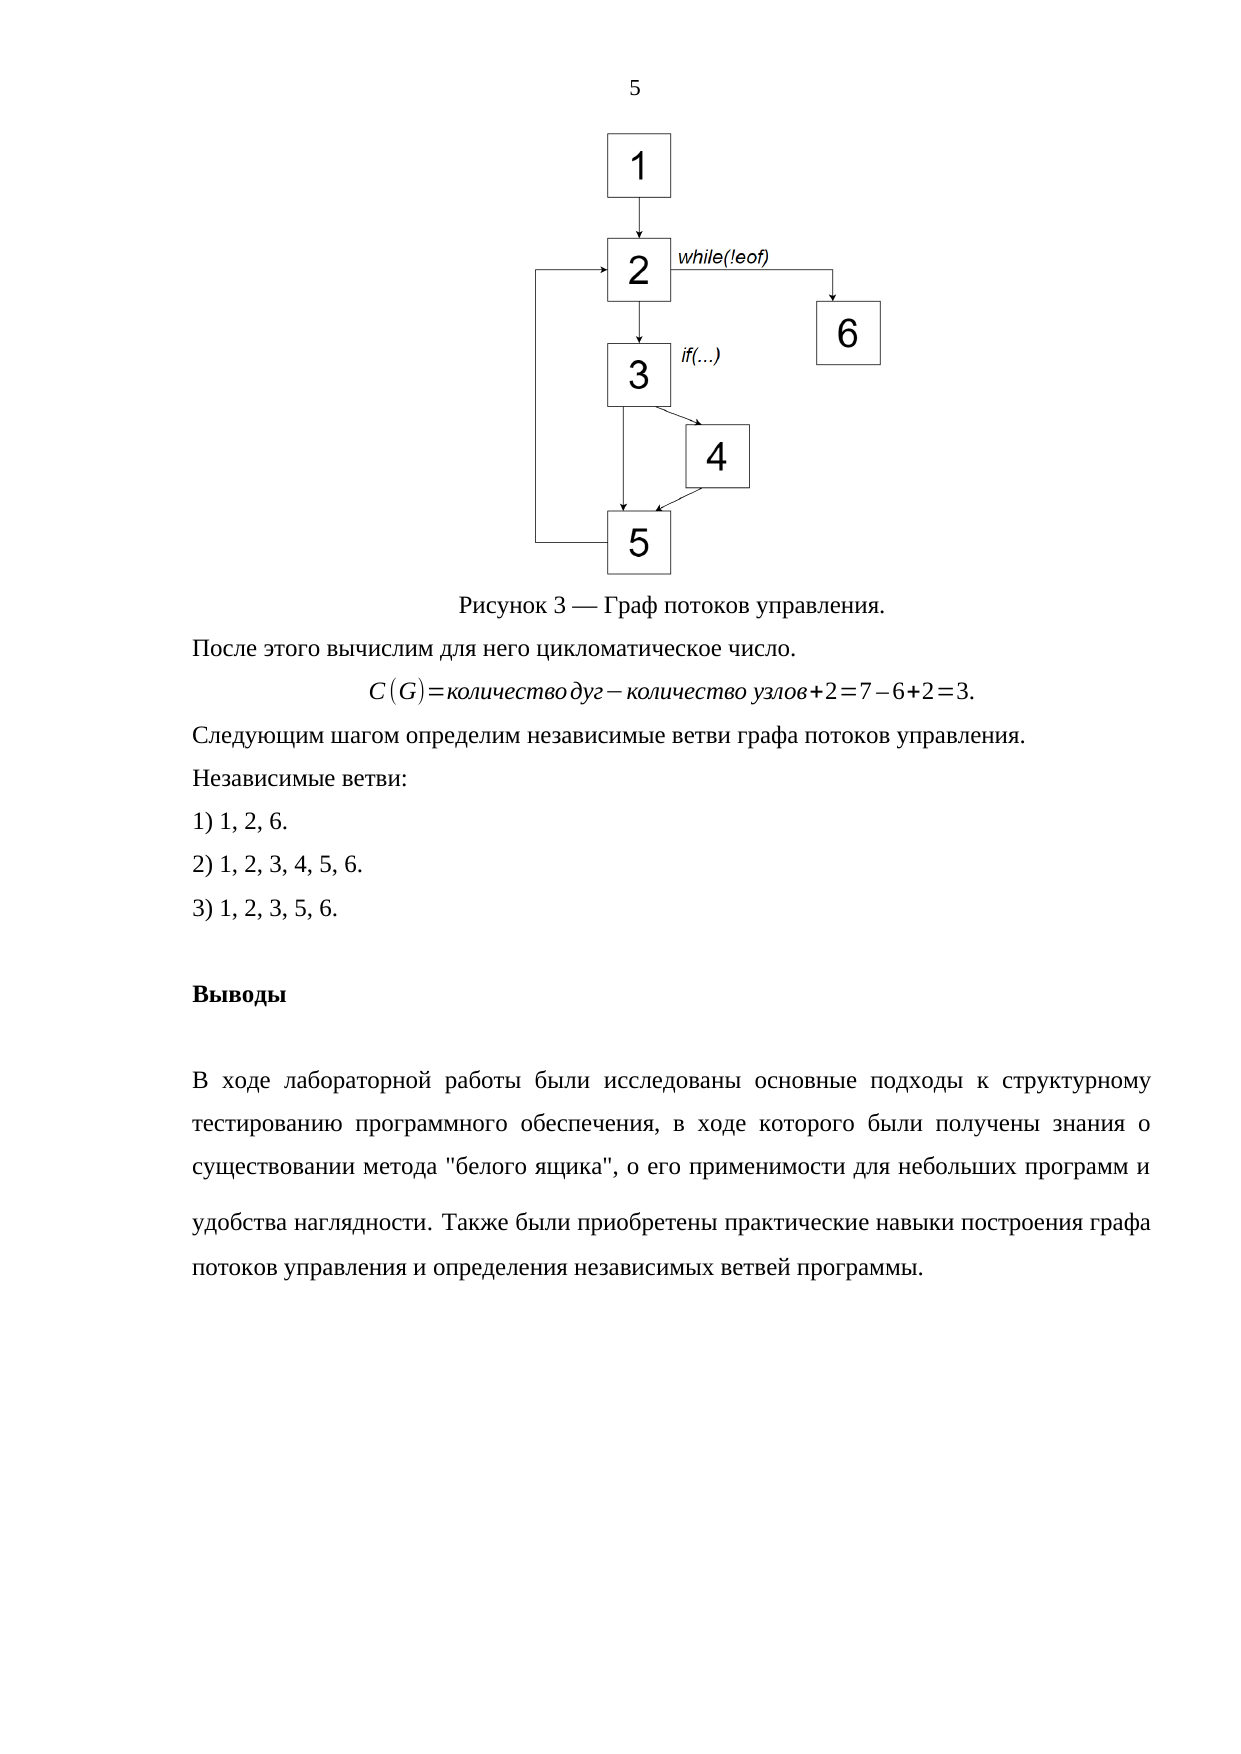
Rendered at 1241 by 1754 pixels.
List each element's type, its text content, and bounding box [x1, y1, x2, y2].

text 2) 1, 2, 3, 4, 5, 6. [118, 849, 1152, 878]
picture [457, 128, 887, 576]
text Рисунок 3 — Граф потоков управления. [118, 590, 1152, 619]
text Выводы [118, 979, 1152, 1008]
text В ходе лабораторной работы были исследованы основные подходы к структурному тестированию программного обеспечения, в ходе которого были получены знания о существовании метода "белого ящика", о его применимости для небольших программ и удобства наглядности. Также были приобретены практические навыки построения графа потоков управления и определения независимых ветвей программы. [192, 1065, 1152, 1281]
text Независимые ветви: [118, 763, 1152, 792]
text 3) 1, 2, 3, 5, 6. [118, 893, 1152, 921]
text 1) 1, 2, 6. [118, 806, 1152, 835]
text Следующим шагом определим независимые ветви графа потоков управления. [192, 720, 1152, 749]
text После этого вычислим для него цикломатическое число. [192, 633, 1152, 662]
